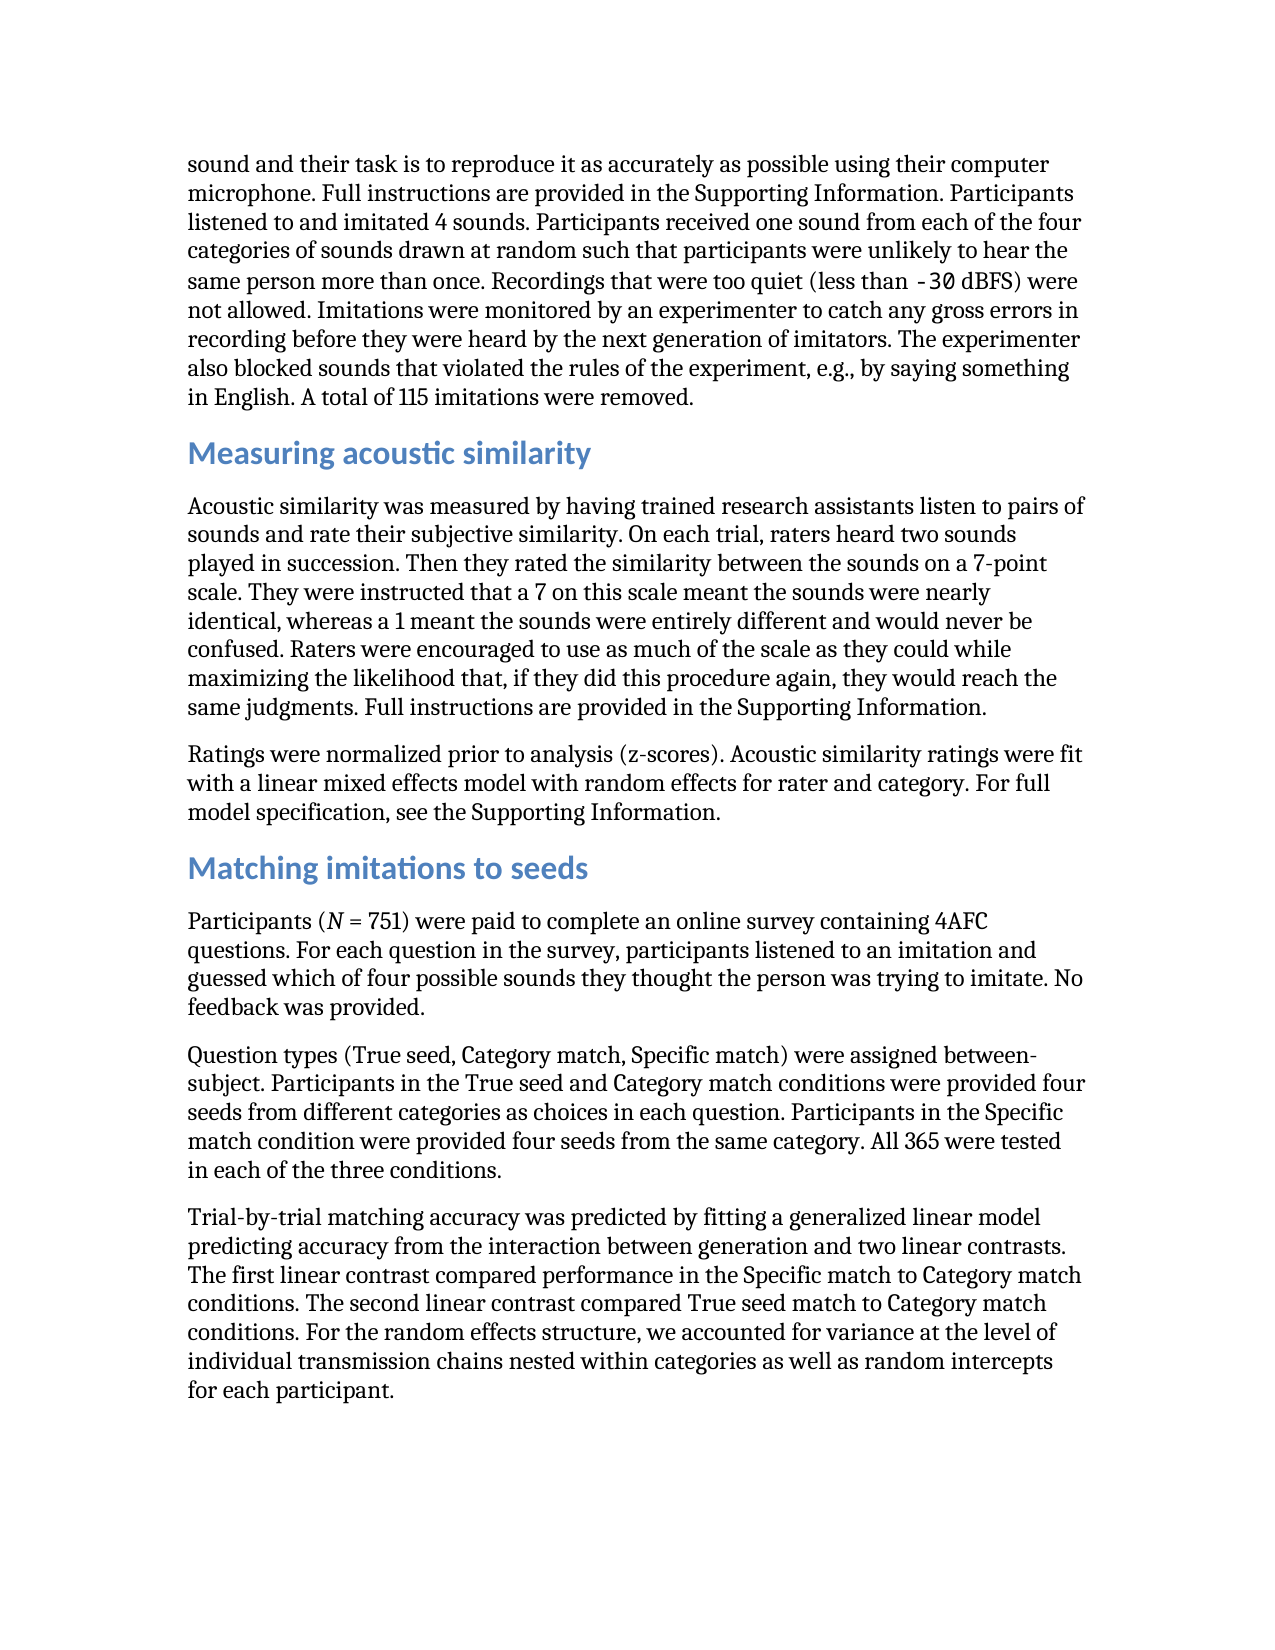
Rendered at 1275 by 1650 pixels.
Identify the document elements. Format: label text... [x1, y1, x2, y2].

subtitle Matching imitations to seeds [187, 847, 1087, 888]
text Question types (True seed, Category match, Specific match) were assigned between-subject. Participants in the True seed and Category match conditions were provided four seeds from different categories as choices in each question. Participants in the Specific match condition were provided four seeds from the same category. All 365 were tested in each of the three conditions. [187, 1041, 1087, 1184]
text Acoustic similarity was measured by having trained research assistants listen to pairs of sounds and rate their subjective similarity. On each trial, raters heard two sounds played in succession. Then they rated the similarity between the sounds on a 7-point scale. They were instructed that a 7 on this scale meant the sounds were nearly identical, whereas a 1 meant the sounds were entirely different and would never be confused. Raters were encouraged to use as much of the scale as they could while maximizing the likelihood that, if they did this procedure again, they would reach the same judgments. Full instructions are provided in the Supporting Information. [187, 492, 1087, 722]
text Trial-by-trial matching accuracy was predicted by fitting a generalized linear model predicting accuracy from the interaction between generation and two linear contrasts. The first linear contrast compared performance in the Specific match to Category match conditions. The second linear contrast compared True seed match to Category match conditions. For the random effects structure, we accounted for variance at the level of individual transmission chains nested within categories as well as random intercepts for each participant. [187, 1203, 1087, 1404]
text Participants (N = 751) were paid to complete an online survey containing 4AFC questions. For each question in the survey, participants listened to an imitation and guessed which of four possible sounds they thought the person was trying to imitate. No feedback was provided. [187, 907, 1087, 1022]
text Ratings were normalized prior to analysis (z-scores). Acoustic similarity ratings were fit with a linear mixed effects model with random effects for rater and category. For full model specification, see the Supporting Information. [187, 740, 1087, 827]
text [187, 150, 1087, 411]
subtitle Measuring acoustic similarity [187, 432, 1087, 473]
